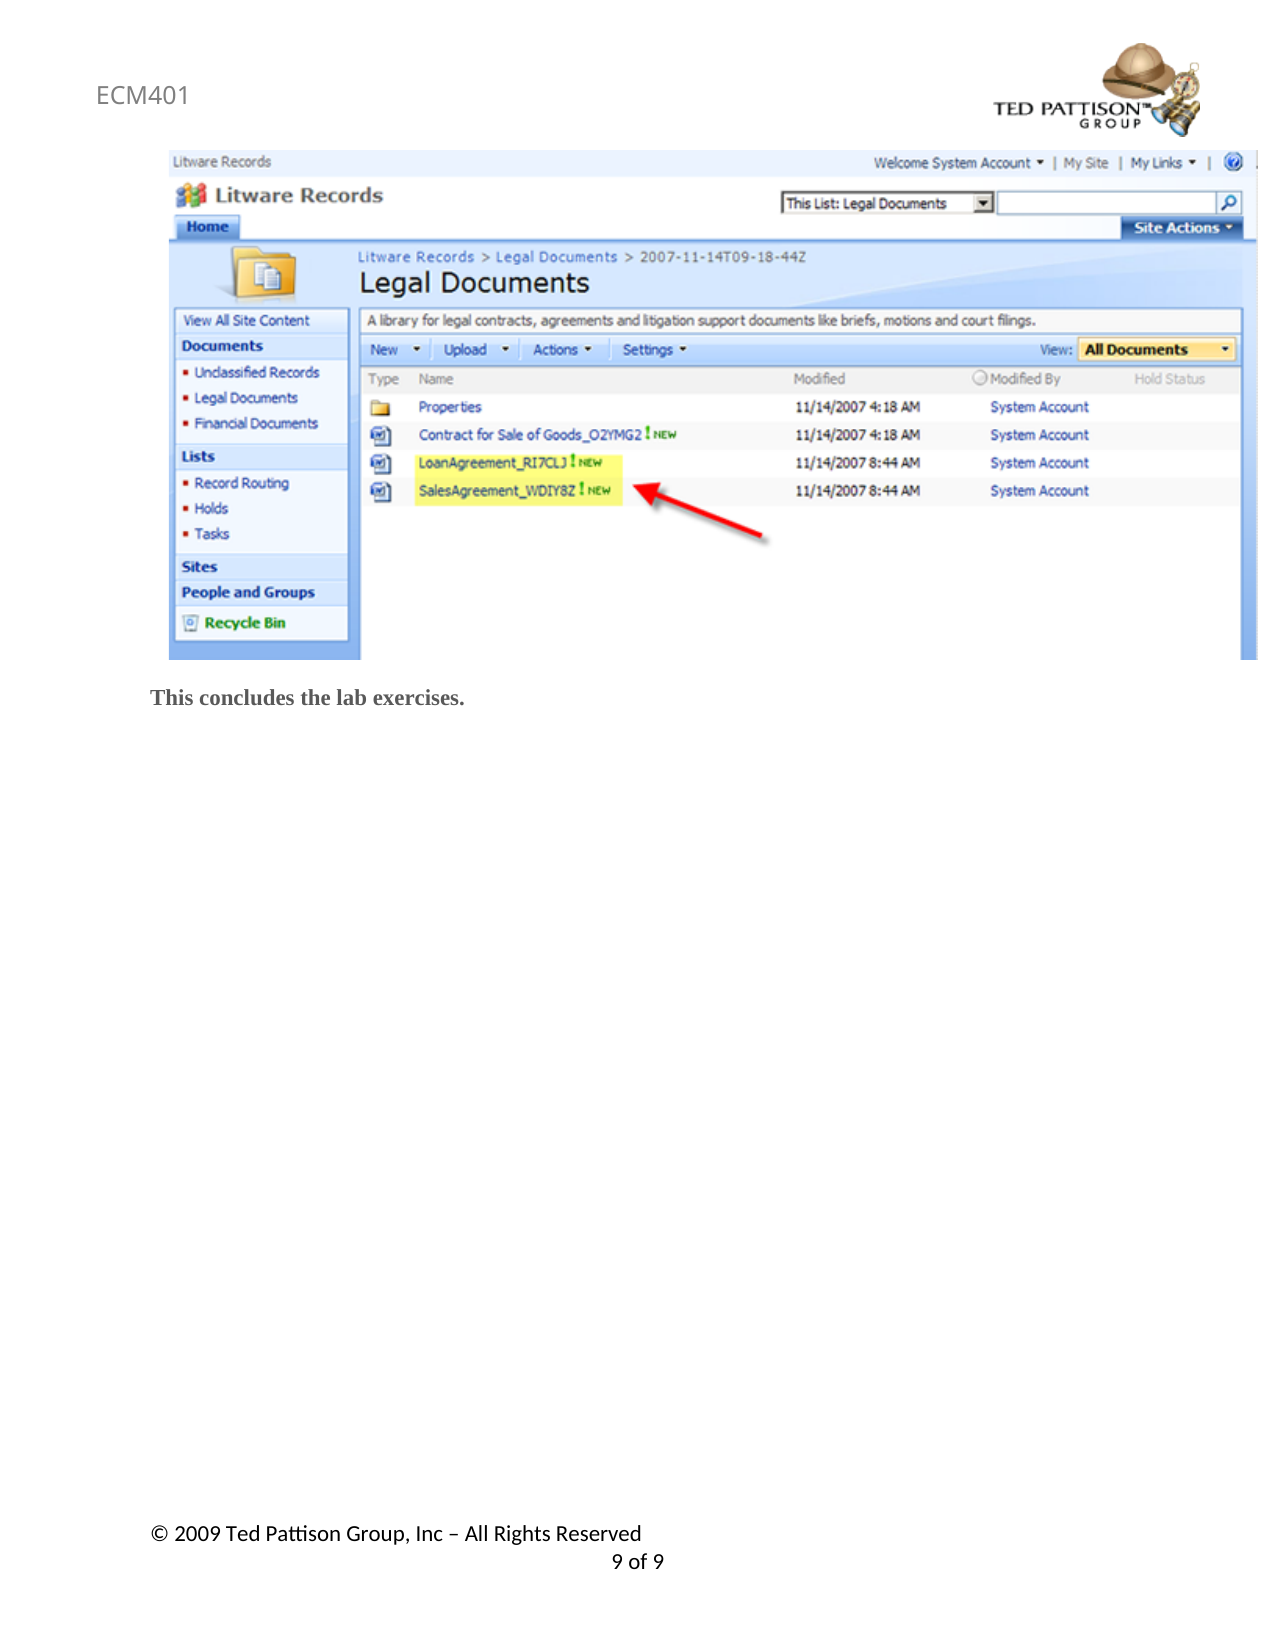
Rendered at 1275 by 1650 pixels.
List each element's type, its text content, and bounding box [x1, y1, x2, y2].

picture [993, 43, 1200, 137]
text This concludes the lab exercises. [150, 684, 1125, 711]
picture [168, 150, 1258, 660]
